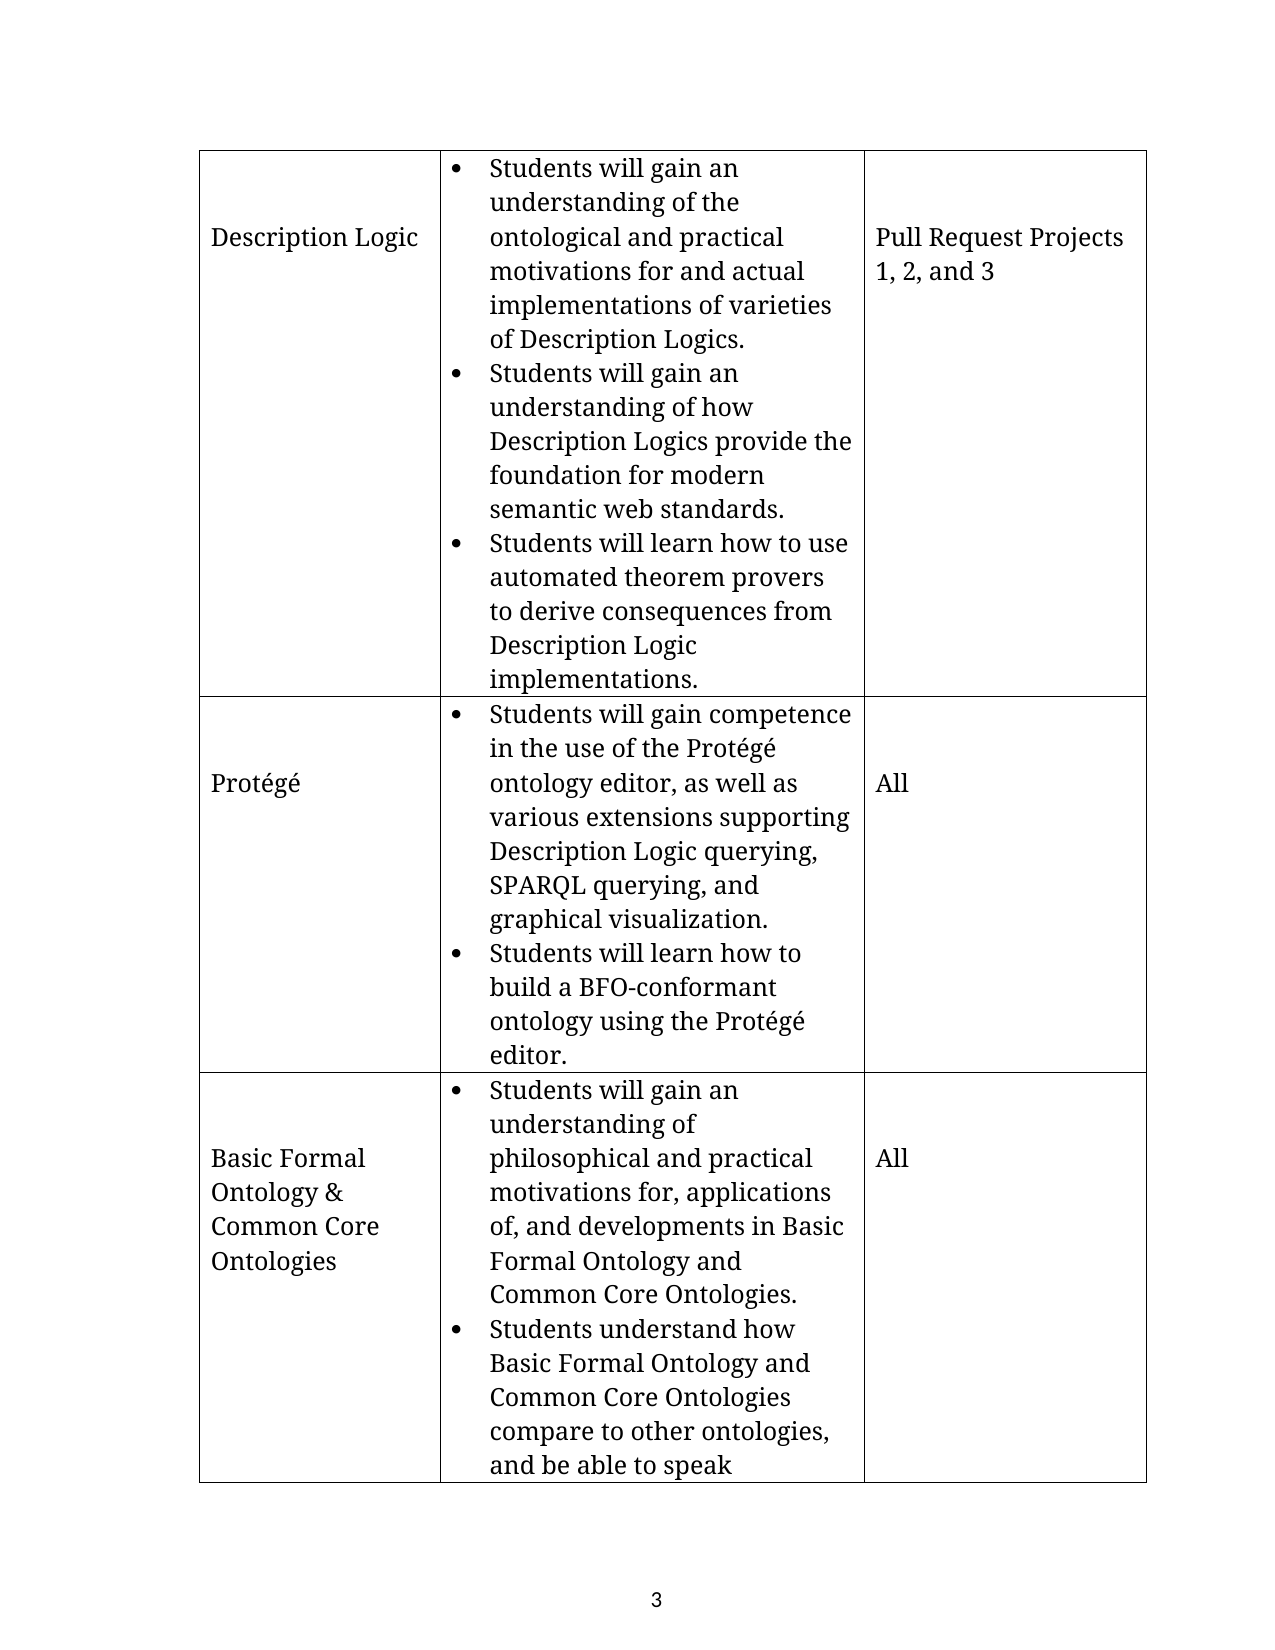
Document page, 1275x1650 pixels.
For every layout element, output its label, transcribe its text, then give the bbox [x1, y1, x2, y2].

table_cell Description Logic [200, 151, 440, 696]
table_cell Protégé [200, 697, 440, 1072]
table_cell Basic Formal Ontology & Common Core Ontologies [200, 1073, 440, 1482]
table_cell Pull Request Projects 1, 2, and 3 [865, 151, 1146, 696]
table_cell Students will gain competence in the use of the Protégé ontology editor, as well as various extensions supporting Description Logic querying, SPARQL querying, and graphical visualization. Students will learn how to build a BFO-conformant ontology using the Protégé editor. [441, 697, 864, 1072]
table_cell All [865, 1073, 1146, 1482]
table_cell All [865, 697, 1146, 1072]
table_cell Students will gain an understanding of the ontological and practical motivations for and actual implementations of varieties of Description Logics. Students will gain an understanding of how Description Logics provide the foundation for modern semantic web standards. Students will learn how to use automated theorem provers to derive consequences from Description Logic implementations. [441, 151, 864, 696]
